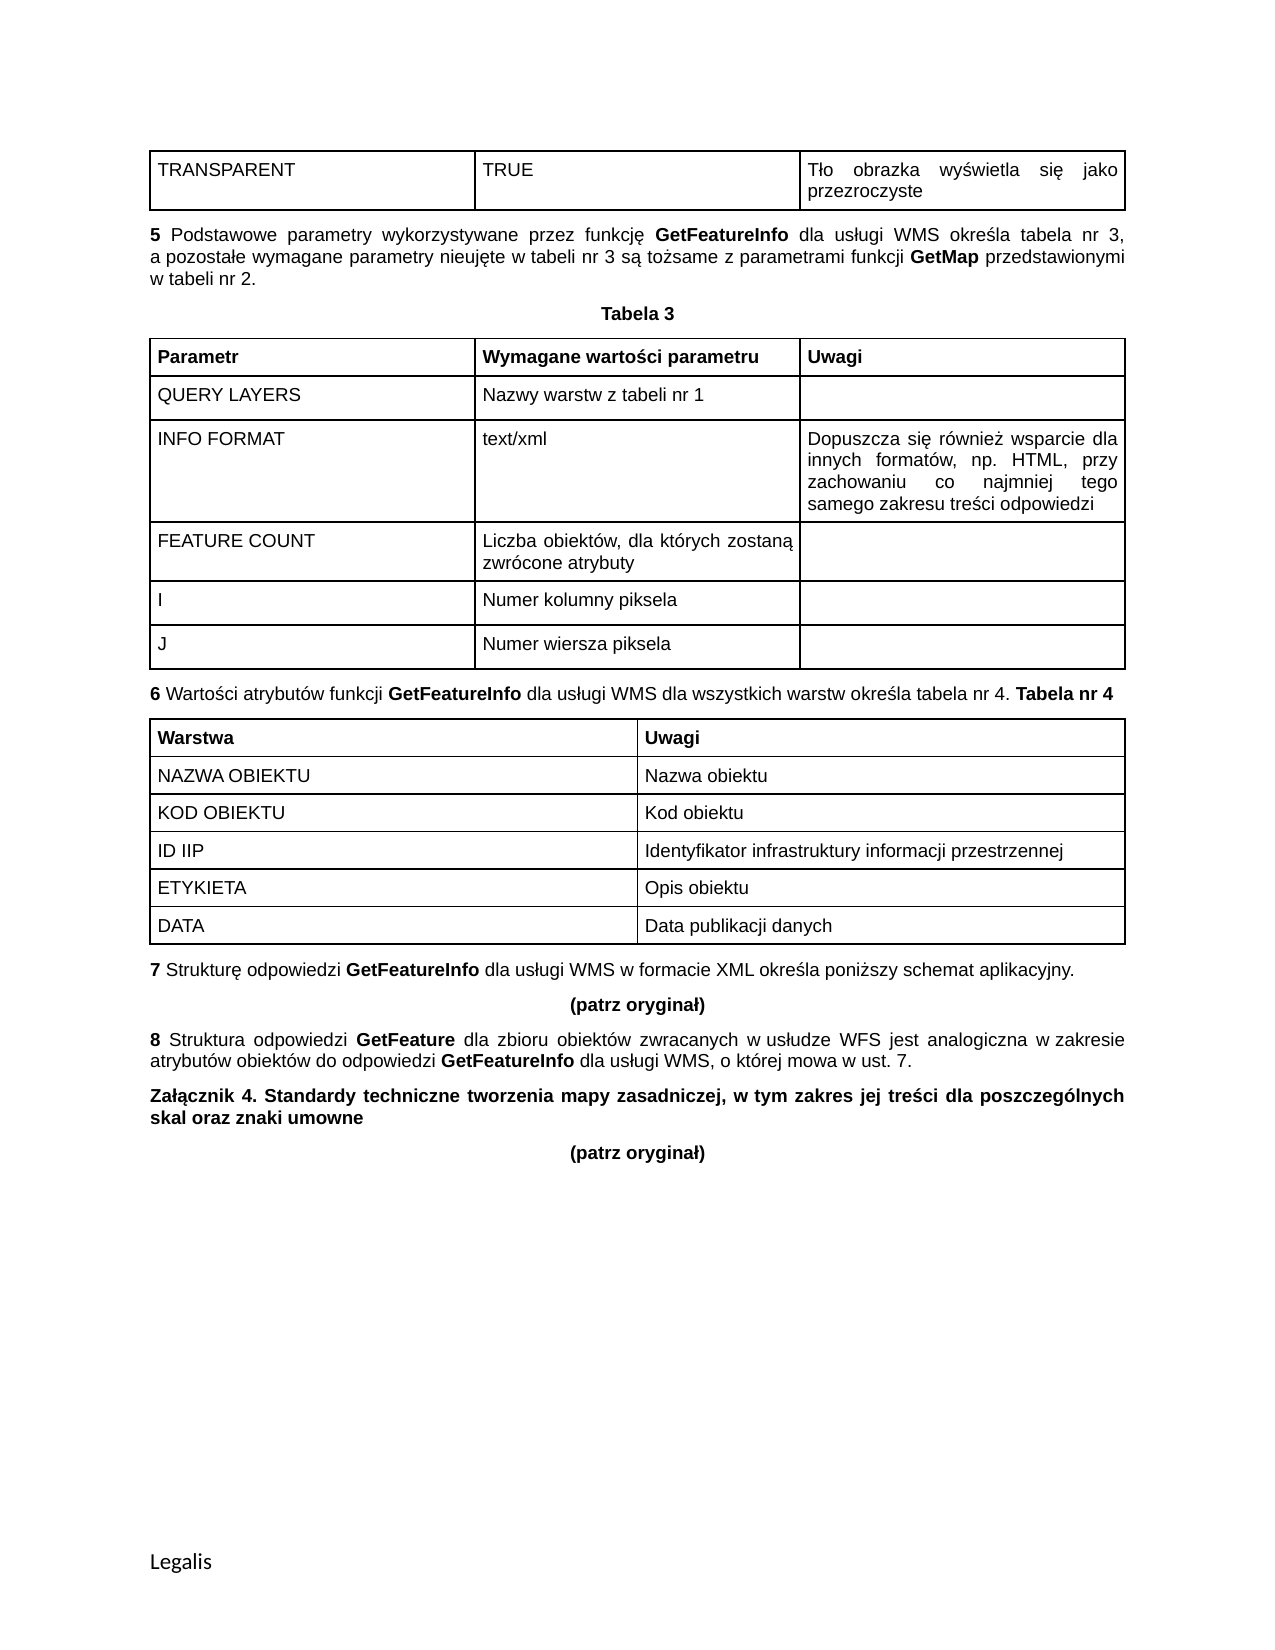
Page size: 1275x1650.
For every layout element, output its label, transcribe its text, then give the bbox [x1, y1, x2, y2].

table_cell Nazwy warstw z tabeli nr 1 [476, 377, 799, 419]
table_cell text/xml [476, 421, 799, 521]
table_cell FEATURE COUNT [151, 523, 474, 580]
table_cell J [151, 626, 474, 668]
table_cell Numer kolumny piksela [476, 582, 799, 624]
text Tabela 3 [150, 302, 1125, 324]
text 5 Podstawowe parametry wykorzystywane przez funkcję GetFeatureInfo dla usługi WMS określa tabela nr 3, a pozostałe wymagane parametry nieujęte w tabeli nr 3 są tożsame z parametrami funkcji GetMap przedstawionymi w tabeli nr 2. [150, 224, 1125, 289]
table_cell DATA [151, 907, 637, 943]
text 7 Strukturę odpowiedzi GetFeatureInfo dla usługi WMS w formacie XML określa poniższy schemat aplikacyjny. [150, 958, 1125, 980]
table_cell TRUE [476, 152, 799, 209]
text (patrz oryginał) [150, 993, 1125, 1015]
table_cell Opis obiektu [638, 870, 1124, 906]
table_cell QUERY LAYERS [151, 377, 474, 419]
table_cell [801, 377, 1124, 419]
table_cell Liczba obiektów, dla których zostaną zwrócone atrybuty [476, 523, 799, 580]
table_cell Kod obiektu [638, 795, 1124, 831]
text Załącznik 4. Standardy techniczne tworzenia mapy zasadniczej, w tym zakres jej treści dla poszczególnych skal oraz znaki umowne [150, 1085, 1125, 1128]
table_cell Numer wiersza piksela [476, 626, 799, 668]
table_cell I [151, 582, 474, 624]
table_cell Nazwa obiektu [638, 757, 1124, 793]
table_header Parametr [151, 339, 474, 375]
text 6 Wartości atrybutów funkcji GetFeatureInfo dla usługi WMS dla wszystkich warstw określa tabela nr 4. Tabela nr 4 [150, 683, 1125, 705]
table_cell KOD OBIEKTU [151, 795, 637, 831]
table_header Warstwa [151, 720, 637, 756]
table_cell Identyfikator infrastruktury informacji przestrzennej [638, 832, 1124, 868]
table_cell Data publikacji danych [638, 907, 1124, 943]
text 8 Struktura odpowiedzi GetFeature dla zbioru obiektów zwracanych w usłudze WFS jest analogiczna w zakresie atrybutów obiektów do odpowiedzi GetFeatureInfo dla usługi WMS, o której mowa w ust. 7. [150, 1029, 1125, 1072]
table_cell Tło obrazka wyświetla się jako przezroczyste [801, 152, 1124, 209]
table_cell ETYKIETA [151, 870, 637, 906]
table_cell [801, 523, 1124, 580]
table_header Wymagane wartości parametru [476, 339, 799, 375]
table_cell [801, 582, 1124, 624]
table_cell [801, 626, 1124, 668]
table_cell Dopuszcza się również wsparcie dla innych formatów, np. HTML, przy zachowaniu co najmniej tego samego zakresu treści odpowiedzi [801, 421, 1124, 521]
table_cell INFO FORMAT [151, 421, 474, 521]
table_cell ID IIP [151, 832, 637, 868]
table_header Uwagi [638, 720, 1124, 756]
table_header Uwagi [801, 339, 1124, 375]
table_cell TRANSPARENT [151, 152, 474, 209]
table_cell NAZWA OBIEKTU [151, 757, 637, 793]
text (patrz oryginał) [150, 1142, 1125, 1163]
